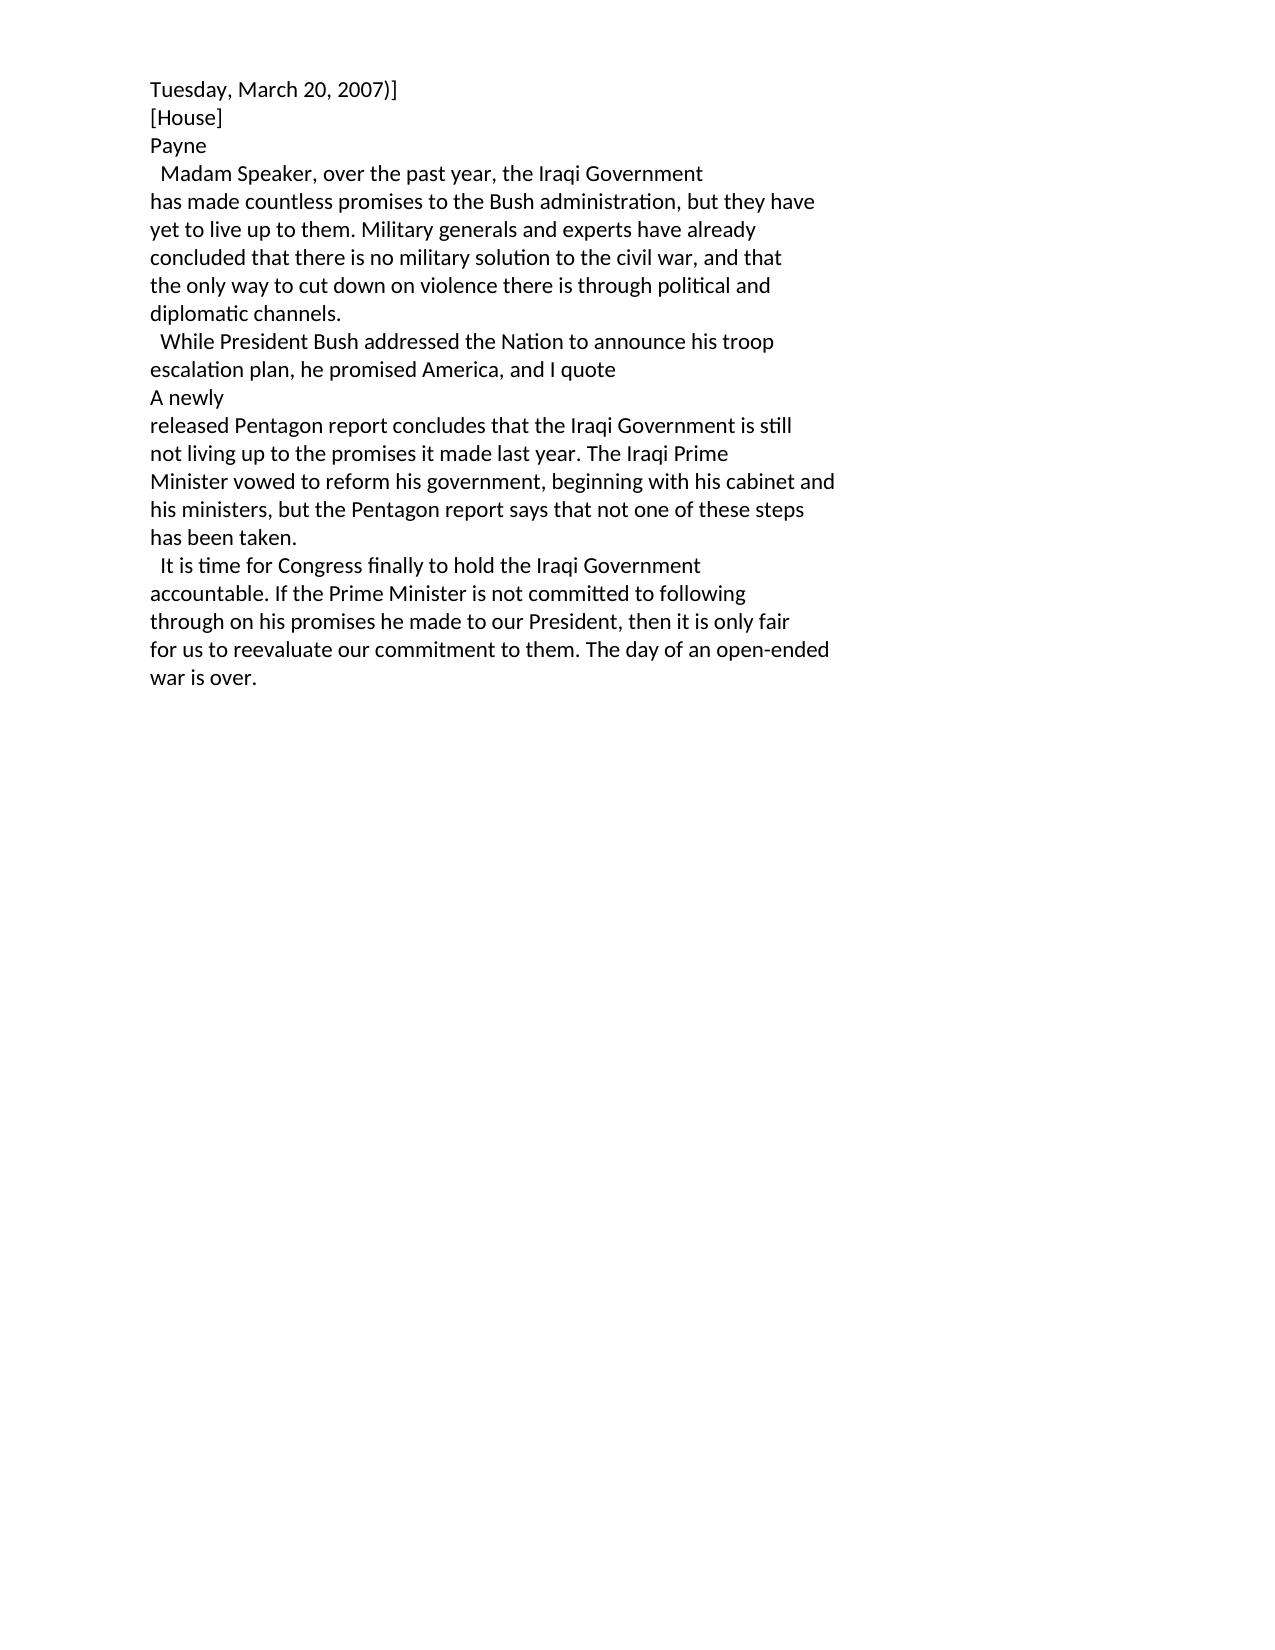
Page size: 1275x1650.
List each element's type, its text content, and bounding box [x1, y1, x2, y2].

text through on his promises he made to our President, then it is only fair [150, 607, 1125, 635]
text escalation plan, he promised America, and I quote [150, 355, 1125, 383]
text released Pentagon report concludes that the Iraqi Government is still [150, 411, 1125, 439]
text has been taken. [150, 523, 1125, 551]
text for us to reevaluate our commitment to them. The day of an open-ended [150, 635, 1125, 663]
text A newly [150, 383, 1125, 411]
text not living up to the promises it made last year. The Iraqi Prime [150, 439, 1125, 467]
text Minister vowed to reform his government, beginning with his cabinet and [150, 467, 1125, 495]
text Madam Speaker, over the past year, the Iraqi Government [150, 159, 1125, 187]
text yet to live up to them. Military generals and experts have already [150, 215, 1125, 243]
text the only way to cut down on violence there is through political and [150, 271, 1125, 299]
text While President Bush addressed the Nation to announce his troop [150, 327, 1125, 355]
text accountable. If the Prime Minister is not committed to following [150, 579, 1125, 607]
text his ministers, but the Pentagon report says that not one of these steps [150, 495, 1125, 523]
text It is time for Congress finally to hold the Iraqi Government [150, 551, 1125, 579]
text diplomatic channels. [150, 299, 1125, 327]
text has made countless promises to the Bush administration, but they have [150, 187, 1125, 215]
text concluded that there is no military solution to the civil war, and that [150, 243, 1125, 271]
text war is over. [150, 663, 1125, 691]
